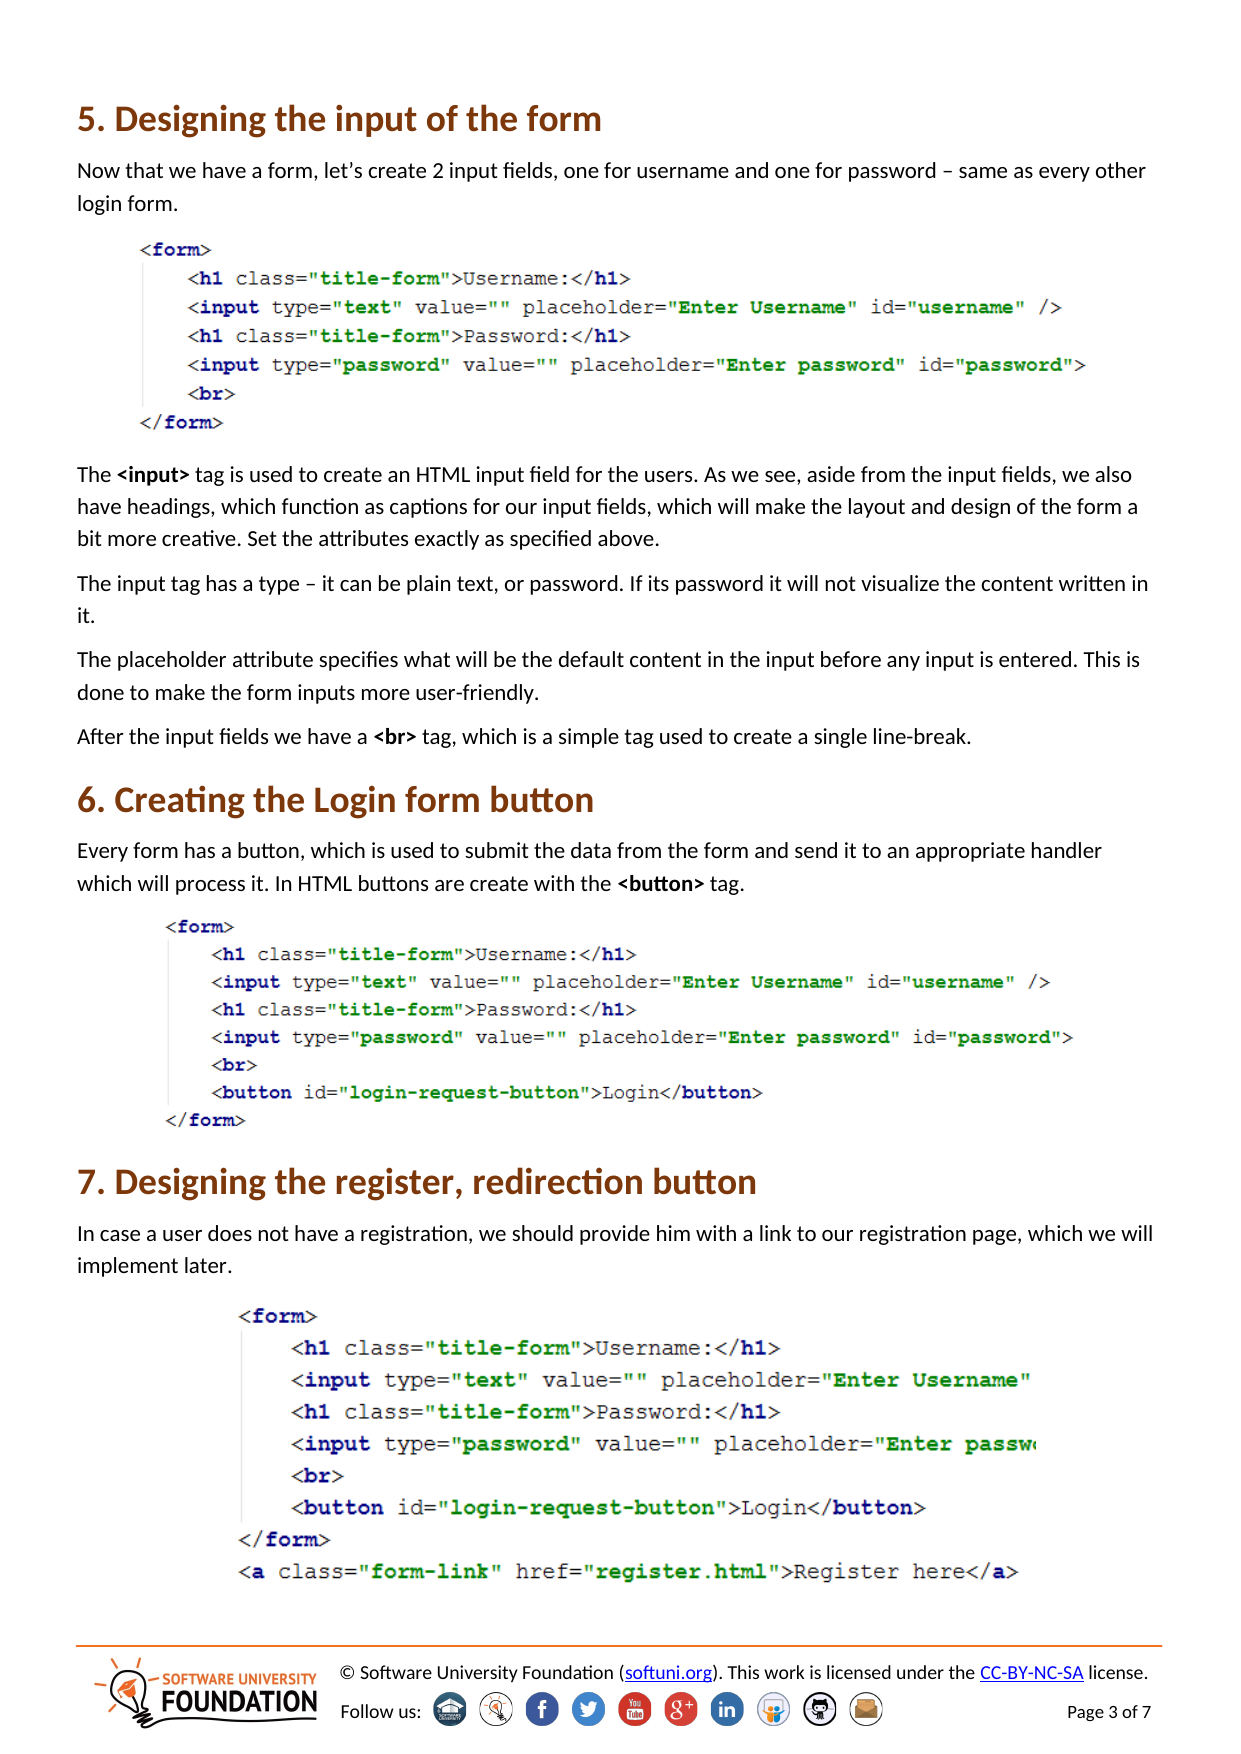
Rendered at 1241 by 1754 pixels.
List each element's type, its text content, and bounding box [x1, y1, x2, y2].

picture [618, 1692, 652, 1726]
picture [162, 913, 1078, 1133]
text The input tag has a type – it can be plain text, or password. If its password it will not visualize the content written in it. [77, 569, 1163, 629]
picture [433, 1692, 467, 1726]
picture [479, 1692, 513, 1726]
text The placeholder attribute specifies what will be the default content in the input before any input is entered. This is done to make the form inputs more user-friendly. [77, 646, 1163, 706]
text Every form has a button, which is used to submit the data from the form and send it to an appropriate handler which will process it. In HTML buttons are create with the <button> tag. [77, 837, 1163, 897]
picture [572, 1692, 605, 1726]
text Now that we have a form, let’s create 2 input fields, one for username and one for password – same as every other login form. [77, 156, 1163, 217]
subtitle Creating the Login form button [77, 776, 1163, 821]
subtitle Designing the register, redirection button [77, 1158, 1163, 1204]
picture [803, 1692, 837, 1726]
picture [710, 1692, 744, 1726]
picture [204, 1296, 1036, 1593]
picture [136, 233, 1105, 443]
text The <input> tag is used to create an HTML input field for the users. As we see, aside from the input fields, we also have headings, which function as captions for our input fields, which will make the layout and design of the form a bit more creative. Set the attributes exactly as specified above. [77, 460, 1163, 552]
text After the input fields we have a <br> tag, which is a simple tag used to create a single line-break. [77, 722, 1163, 751]
picture [757, 1692, 790, 1726]
picture [525, 1692, 559, 1726]
picture [93, 1656, 317, 1729]
text In case a user does not have a registration, we should provide him with a link to our registration page, which we will implement later. [77, 1219, 1163, 1279]
picture [849, 1692, 883, 1726]
subtitle Designing the input of the form [77, 95, 1163, 141]
picture [664, 1692, 698, 1726]
